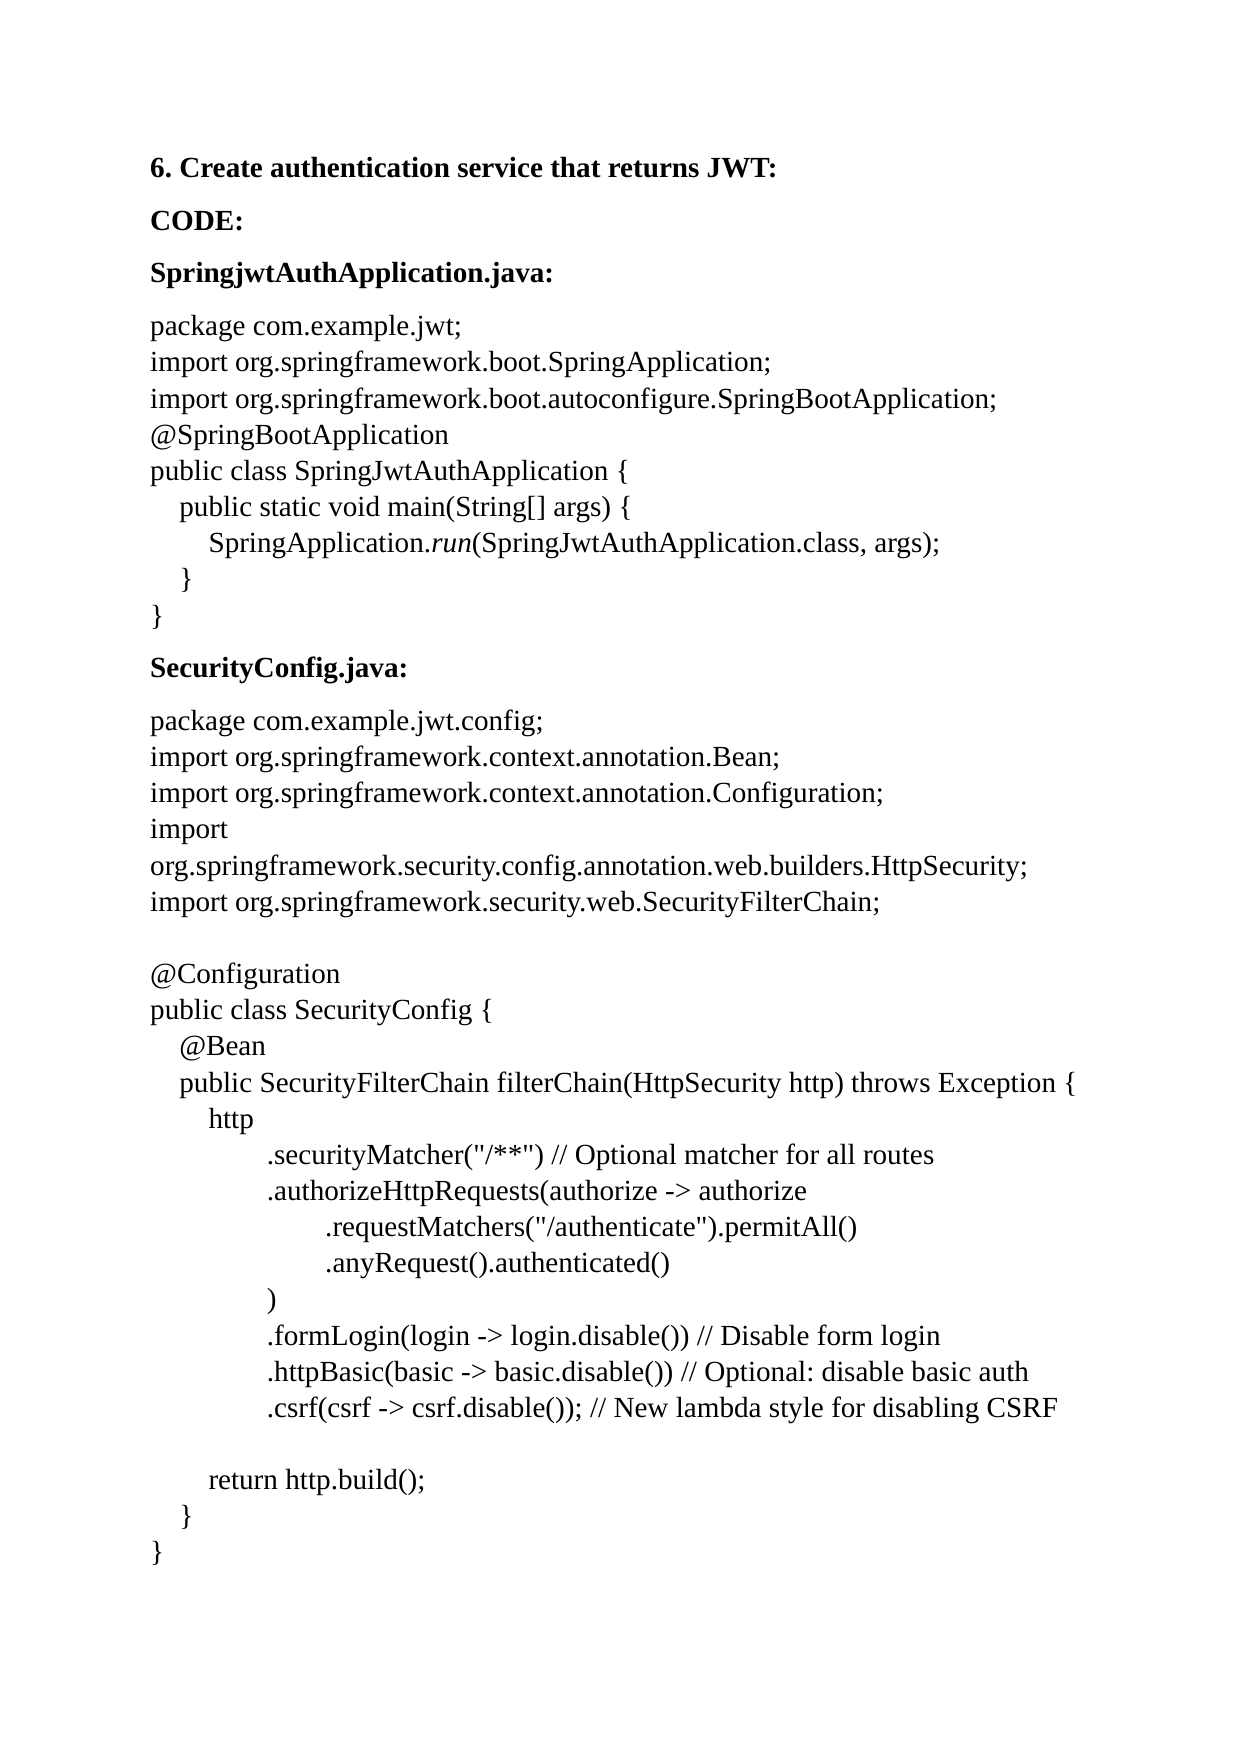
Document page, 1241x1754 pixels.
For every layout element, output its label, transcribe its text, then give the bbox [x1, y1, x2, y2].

text 6. Create authentication service that returns JWT: [150, 150, 1090, 183]
text SpringjwtAuthApplication.java: [150, 256, 1090, 289]
text package com.example.jwt.config; import org.springframework.context.annotation.Bean; import org.springframework.context.annotation.Configuration; import org.springframework.security.config.annotation.web.builders.HttpSecurity; import org.springframework.security.web.SecurityFilterChain; @Configuration public class SecurityConfig { @Bean public SecurityFilterChain filterChain(HttpSecurity http) throws Exception { http .securityMatcher("/**") // Optional matcher for all routes .authorizeHttpRequests(authorize -> authorize .requestMatchers("/authenticate").permitAll() .anyRequest().authenticated() ) .formLogin(login -> login.disable()) // Disable form login .httpBasic(basic -> basic.disable()) // Optional: disable basic auth .csrf(csrf -> csrf.disable()); // New lambda style for disabling CSRF return http.build(); } } [150, 703, 1090, 1568]
text package com.example.jwt; import org.springframework.boot.SpringApplication; import org.springframework.boot.autoconfigure.SpringBootApplication; @SpringBootApplication public class SpringJwtAuthApplication { public static void main(String[] args) { SpringApplication.run(SpringJwtAuthApplication.class, args); } } [150, 308, 1090, 631]
text SecurityConfig.java: [150, 650, 1090, 684]
text CODE: [150, 203, 1090, 236]
